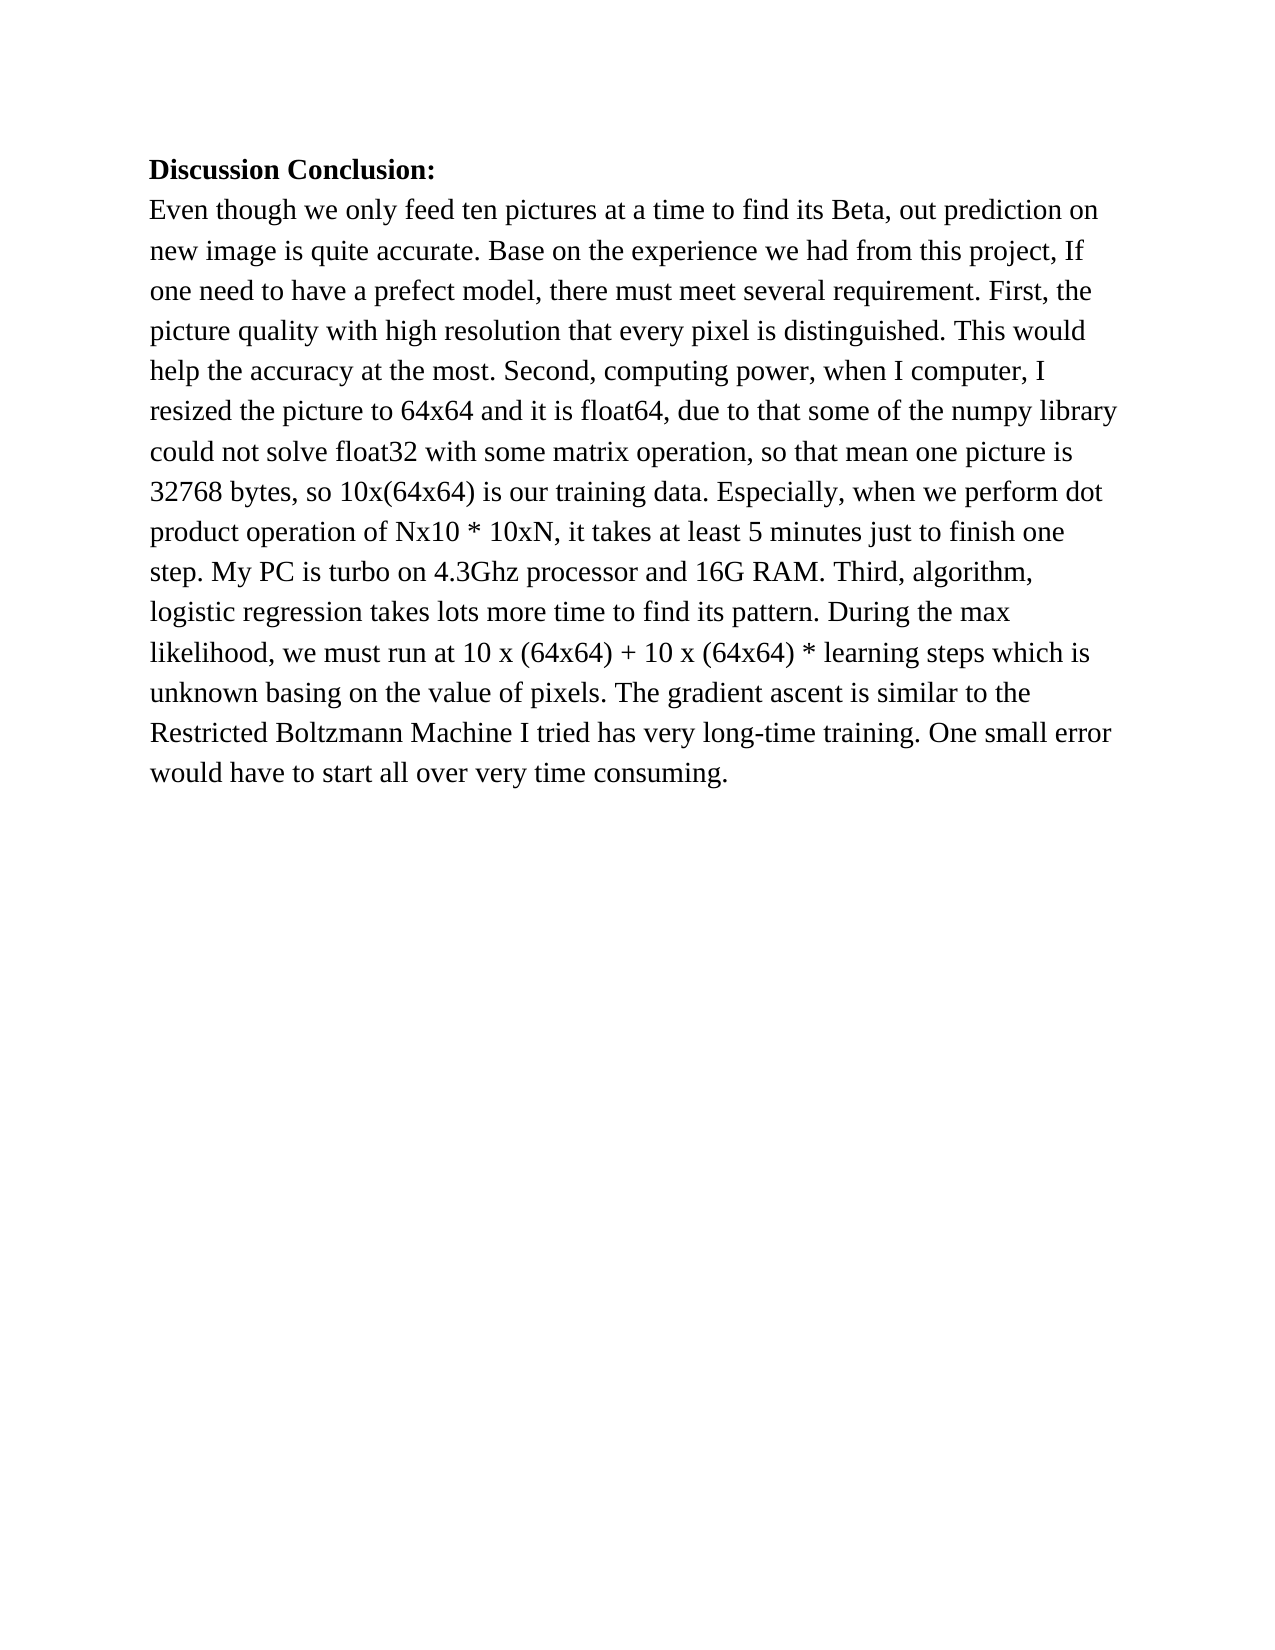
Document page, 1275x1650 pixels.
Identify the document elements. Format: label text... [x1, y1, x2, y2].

text Even though we only feed ten pictures at a time to find its Beta, out prediction on new image is quite accurate. Base on the experience we had from this project, If one need to have a prefect model, there must meet several requirement. First, the picture quality with high resolution that every pixel is distinguished. This would help the accuracy at the most. Second, computing power, when I computer, I resized the picture to 64x64 and it is float64, due to that some of the numpy library could not solve float32 with some matrix operation, so that mean one picture is 32768 bytes, so 10x(64x64) is our training data. Especially, when we perform dot product operation of Nx10 * 10xN, it takes at least 5 minutes just to finish one step. My PC is turbo on 4.3Ghz processor and 16G RAM. Third, algorithm, logistic regression takes lots more time to find its pattern. During the max likelihood, we must run at 10 x (64x64) + 10 x (64x64) * learning steps which is unknown basing on the value of pixels. The gradient ascent is similar to the Restricted Boltzmann Machine I tried has very long-time training. One small error would have to start all over very time consuming. [148, 192, 1124, 789]
text Discussion Conclusion: [148, 152, 1124, 186]
